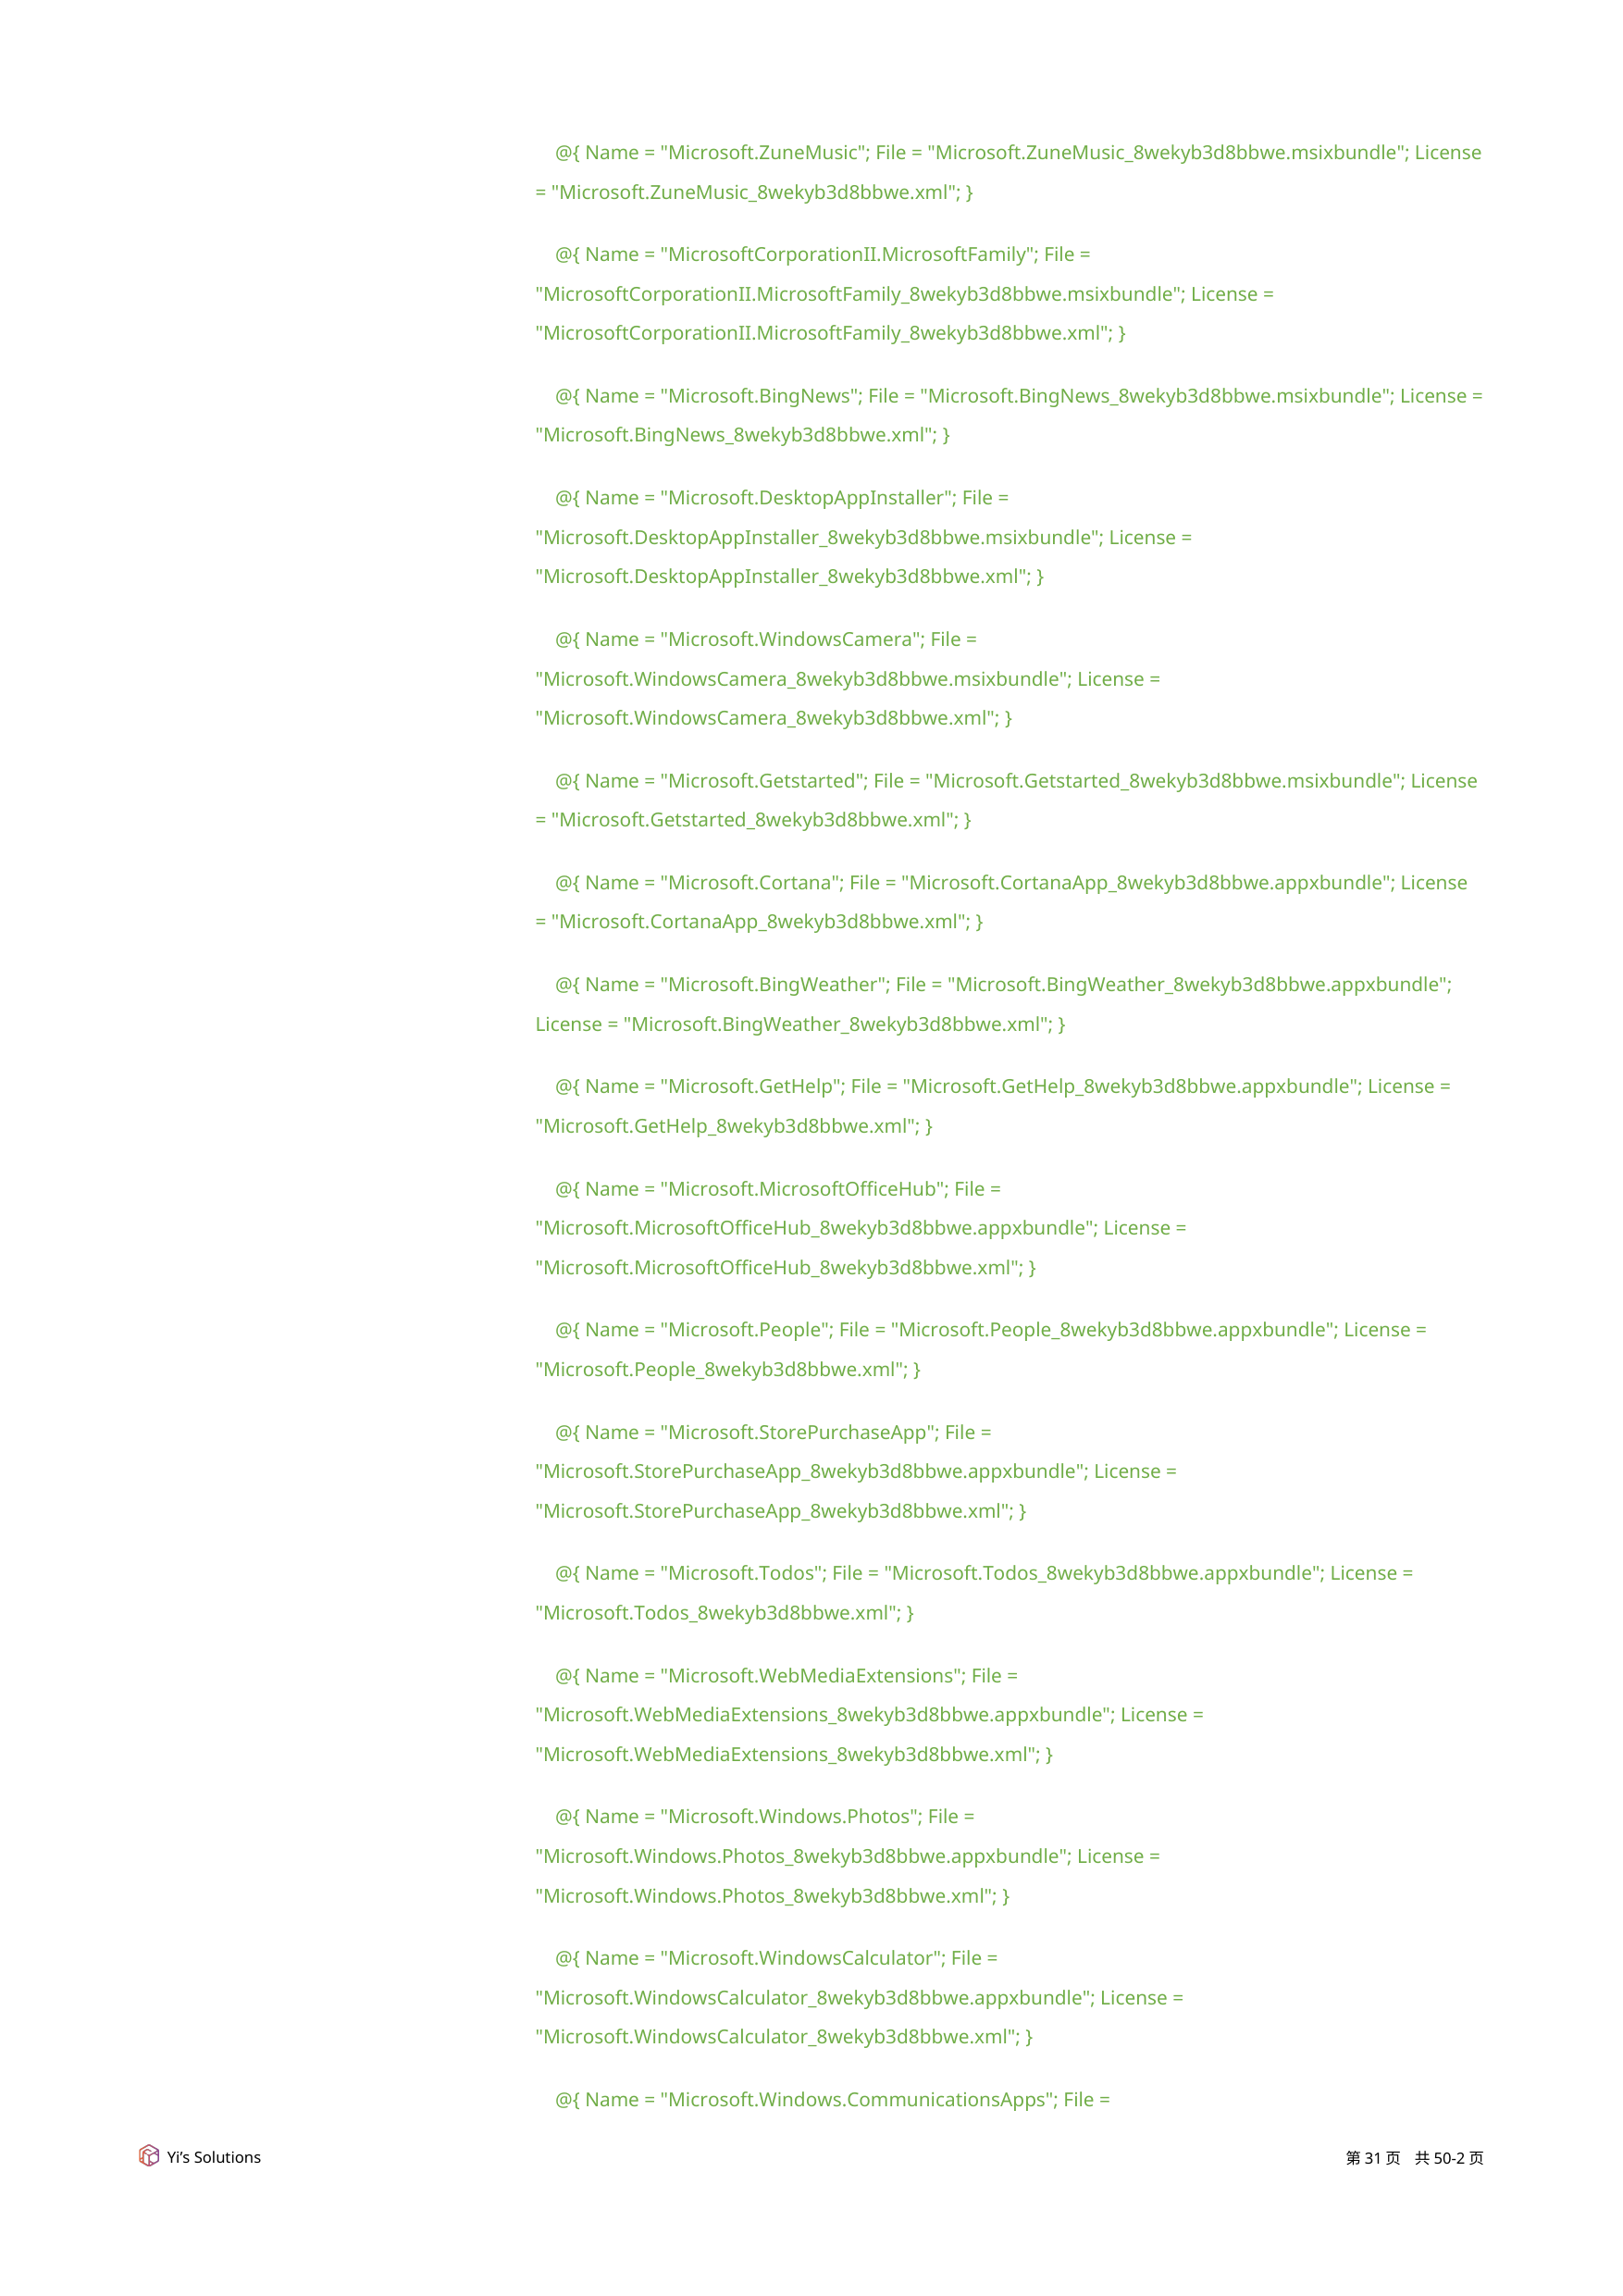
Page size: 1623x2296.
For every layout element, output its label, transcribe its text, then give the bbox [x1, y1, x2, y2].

text @{ Name = "Microsoft.Todos"; File = "Microsoft.Todos_8wekyb3d8bbwe.appxbundle"; License = "Microsoft.Todos_8wekyb3d8bbwe.xml"; } [535, 1560, 1484, 1626]
text @{ Name = "Microsoft.MicrosoftOfficeHub"; File = "Microsoft.MicrosoftOfficeHub_8wekyb3d8bbwe.appxbundle"; License = "Microsoft.MicrosoftOfficeHub_8wekyb3d8bbwe.xml"; } [535, 1175, 1484, 1280]
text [535, 2086, 1484, 2113]
text @{ Name = "Microsoft.DesktopAppInstaller"; File = "Microsoft.DesktopAppInstaller_8wekyb3d8bbwe.msixbundle"; License = "Microsoft.DesktopAppInstaller_8wekyb3d8bbwe.xml"; } [535, 484, 1484, 590]
text @{ Name = "Microsoft.Getstarted"; File = "Microsoft.Getstarted_8wekyb3d8bbwe.msixbundle"; License = "Microsoft.Getstarted_8wekyb3d8bbwe.xml"; } [535, 767, 1484, 833]
text @{ Name = "MicrosoftCorporationII.MicrosoftFamily"; File = "MicrosoftCorporationII.MicrosoftFamily_8wekyb3d8bbwe.msixbundle"; License = "MicrosoftCorporationII.MicrosoftFamily_8wekyb3d8bbwe.xml"; } [535, 241, 1484, 346]
text @{ Name = "Microsoft.StorePurchaseApp"; File = "Microsoft.StorePurchaseApp_8wekyb3d8bbwe.appxbundle"; License = "Microsoft.StorePurchaseApp_8wekyb3d8bbwe.xml"; } [535, 1419, 1484, 1523]
text @{ Name = "Microsoft.GetHelp"; File = "Microsoft.GetHelp_8wekyb3d8bbwe.appxbundle"; License = "Microsoft.GetHelp_8wekyb3d8bbwe.xml"; } [535, 1073, 1484, 1139]
text @{ Name = "Microsoft.ZuneMusic"; File = "Microsoft.ZuneMusic_8wekyb3d8bbwe.msixbundle"; License = "Microsoft.ZuneMusic_8wekyb3d8bbwe.xml"; } [535, 139, 1484, 205]
text @{ Name = "Microsoft.Cortana"; File = "Microsoft.CortanaApp_8wekyb3d8bbwe.appxbundle"; License = "Microsoft.CortanaApp_8wekyb3d8bbwe.xml"; } [535, 869, 1484, 935]
picture [139, 2144, 159, 2166]
text @{ Name = "Microsoft.BingNews"; File = "Microsoft.BingNews_8wekyb3d8bbwe.msixbundle"; License = "Microsoft.BingNews_8wekyb3d8bbwe.xml"; } [535, 382, 1484, 448]
text @{ Name = "Microsoft.WindowsCamera"; File = "Microsoft.WindowsCamera_8wekyb3d8bbwe.msixbundle"; License = "Microsoft.WindowsCamera_8wekyb3d8bbwe.xml"; } [535, 626, 1484, 731]
text @{ Name = "Microsoft.People"; File = "Microsoft.People_8wekyb3d8bbwe.appxbundle"; License = "Microsoft.People_8wekyb3d8bbwe.xml"; } [535, 1316, 1484, 1382]
text @{ Name = "Microsoft.BingWeather"; File = "Microsoft.BingWeather_8wekyb3d8bbwe.appxbundle"; License = "Microsoft.BingWeather_8wekyb3d8bbwe.xml"; } [535, 971, 1484, 1036]
